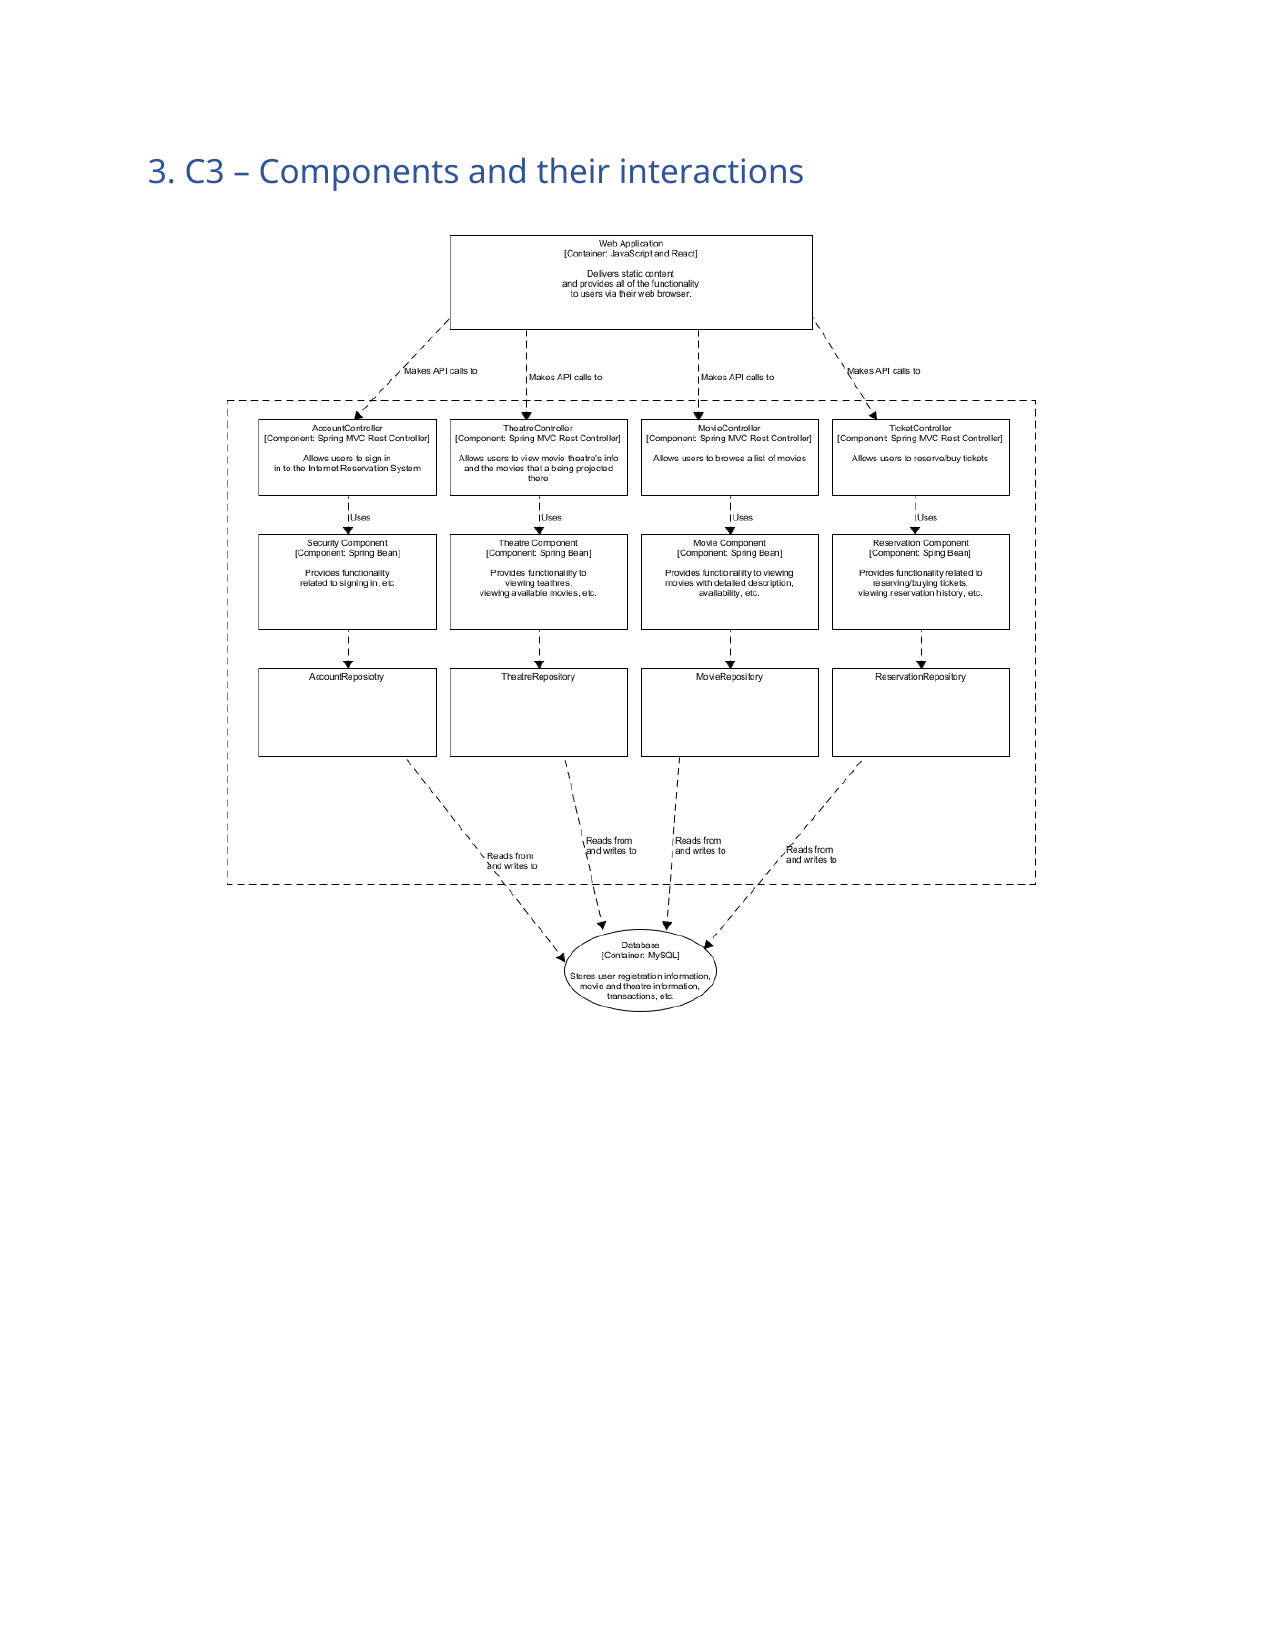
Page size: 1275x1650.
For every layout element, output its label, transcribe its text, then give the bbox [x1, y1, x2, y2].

subtitle 3. C3 – Components and their interactions [148, 148, 1127, 193]
picture [147, 196, 1128, 1027]
